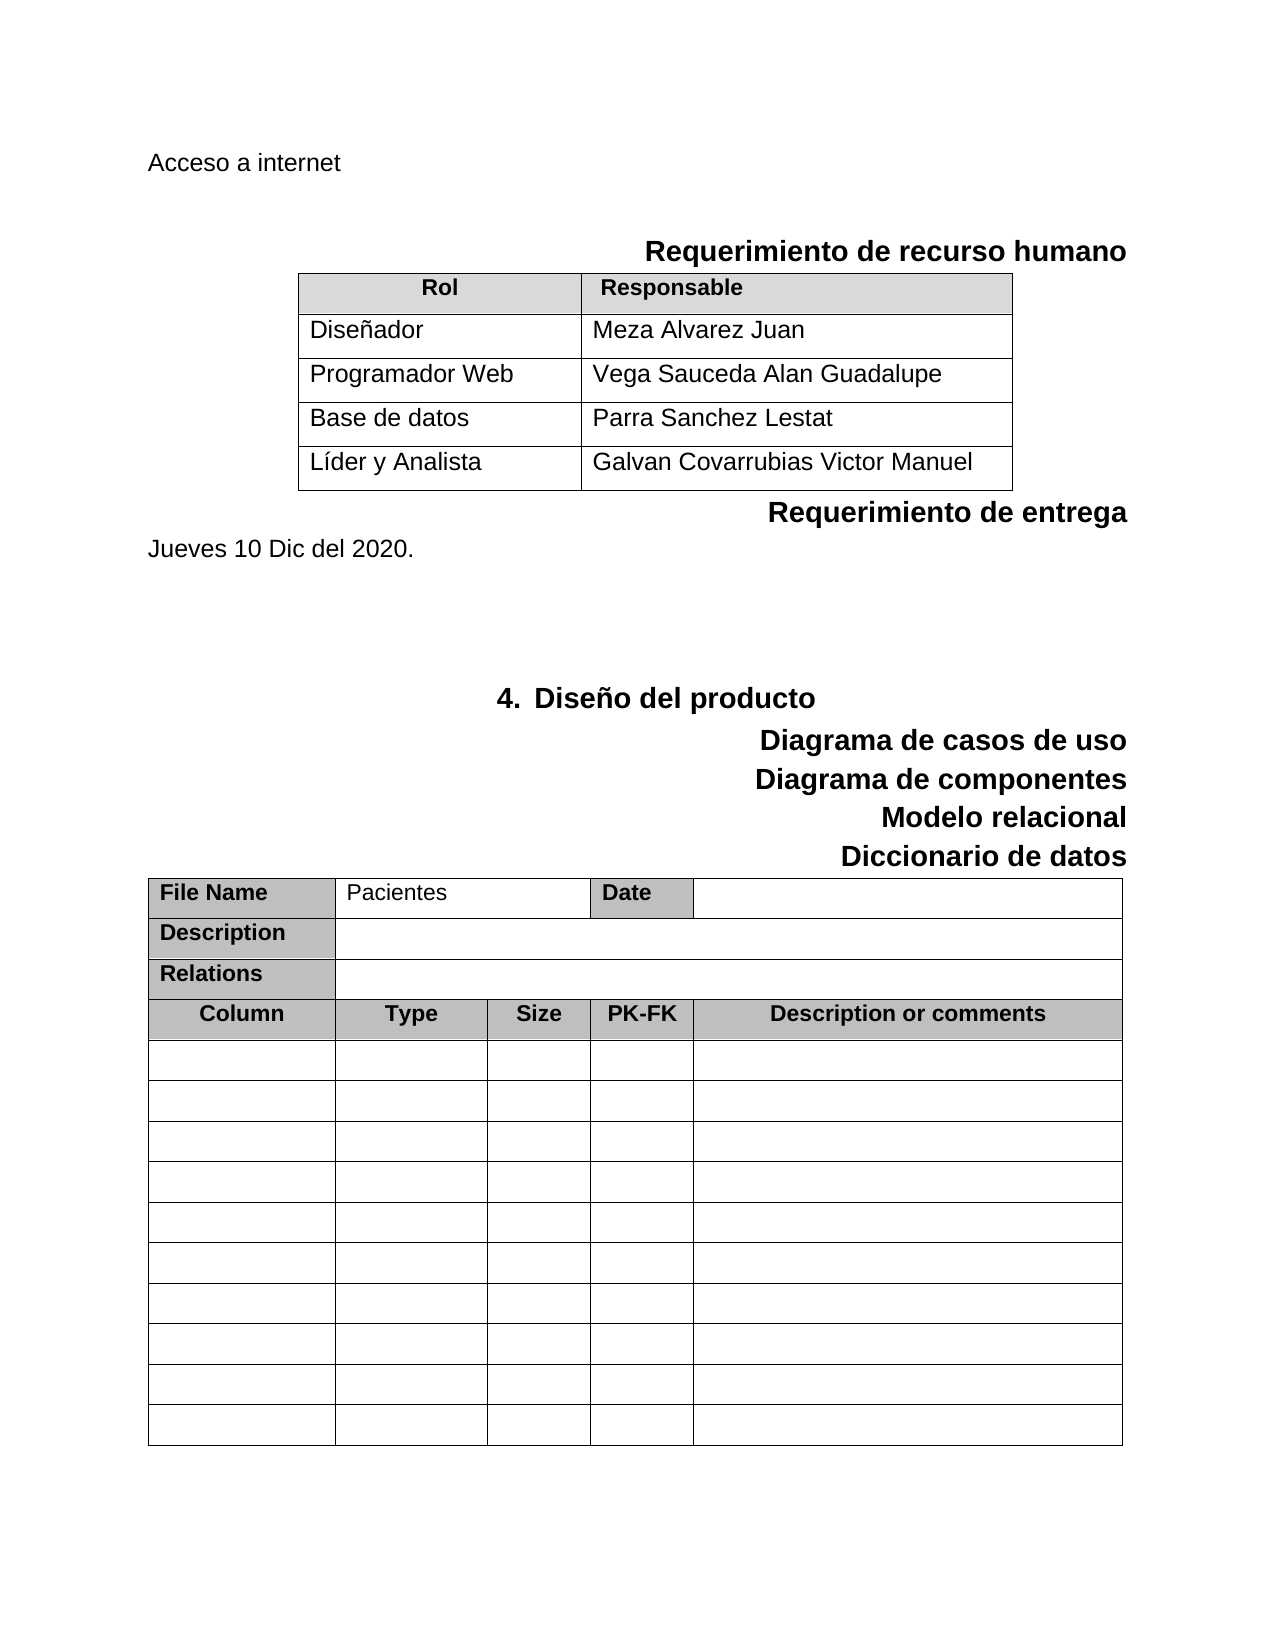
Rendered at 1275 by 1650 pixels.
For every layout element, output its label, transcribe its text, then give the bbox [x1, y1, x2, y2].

table_cell [488, 1122, 590, 1161]
table_cell [488, 1324, 590, 1364]
table_cell [149, 1365, 335, 1404]
text Acceso a internet [148, 148, 1127, 176]
table_cell Description [149, 919, 335, 958]
table_cell [488, 1162, 590, 1202]
table_cell [149, 1162, 335, 1202]
table_cell [694, 1122, 1122, 1161]
table_cell [694, 1081, 1122, 1121]
table_cell [591, 1405, 693, 1445]
table_cell [149, 1203, 335, 1242]
table_cell [336, 1041, 487, 1080]
table_cell [488, 1243, 590, 1283]
table_cell [336, 1122, 487, 1161]
table_cell [488, 1284, 590, 1323]
table_cell [336, 1243, 487, 1283]
subtitle Modelo relacional [148, 800, 1127, 834]
table_cell [591, 1324, 693, 1364]
text Jueves 10 Dic del 2020. [148, 533, 1127, 562]
table_cell Meza Alvarez Juan [582, 315, 1012, 358]
table_cell Vega Sauceda Alan Guadalupe [582, 359, 1012, 402]
table_cell [591, 1122, 693, 1161]
table_cell Programador Web [299, 359, 581, 402]
table_cell Size [488, 1000, 590, 1039]
table_cell [149, 1284, 335, 1323]
table_cell [149, 1122, 335, 1161]
table_cell [591, 1365, 693, 1404]
table_cell Diseñador [299, 315, 581, 358]
table_cell [694, 1284, 1122, 1323]
table_cell [336, 919, 1122, 958]
table_cell Description or comments [694, 1000, 1122, 1039]
table_header Rol [299, 274, 581, 313]
table_cell [336, 1284, 487, 1323]
table_cell [694, 1203, 1122, 1242]
table_cell [694, 1365, 1122, 1404]
table_cell [694, 1324, 1122, 1364]
table_cell [591, 1284, 693, 1323]
table_cell [488, 1081, 590, 1121]
table_cell Type [336, 1000, 487, 1039]
table_cell [336, 1081, 487, 1121]
table_cell [694, 1041, 1122, 1080]
table_cell [591, 1243, 693, 1283]
table_cell PK-FK [591, 1000, 693, 1039]
table_cell [336, 1162, 487, 1202]
subtitle Requerimiento de recurso humano [148, 234, 1127, 268]
table_cell [336, 960, 1122, 999]
subtitle Diccionario de datos [148, 839, 1127, 872]
table_cell [488, 1203, 590, 1242]
table_cell [694, 1162, 1122, 1202]
table_header Pacientes [336, 879, 590, 918]
table_cell [149, 1041, 335, 1080]
table_cell [591, 1041, 693, 1080]
subtitle Diagrama de casos de uso [148, 723, 1127, 757]
table_cell [149, 1324, 335, 1364]
table_cell [694, 1405, 1122, 1445]
table_cell [336, 1405, 487, 1445]
table_header [694, 879, 1122, 918]
table_cell Column [149, 1000, 335, 1039]
table_cell [488, 1405, 590, 1445]
table_header Date [591, 879, 693, 918]
table_cell Relations [149, 960, 335, 999]
table_cell [488, 1041, 590, 1080]
table_cell [336, 1203, 487, 1242]
subtitle Diagrama de componentes [148, 762, 1127, 795]
table_cell [336, 1324, 487, 1364]
table_cell [488, 1365, 590, 1404]
table_cell Base de datos [299, 403, 581, 446]
table_cell [149, 1405, 335, 1445]
table_cell [336, 1365, 487, 1404]
table_header File Name [149, 879, 335, 918]
table_cell Galvan Covarrubias Victor Manuel [582, 447, 1012, 490]
table_cell [694, 1243, 1122, 1283]
subtitle Requerimiento de entrega [148, 495, 1127, 528]
table_cell Líder y Analista [299, 447, 581, 490]
table_header Responsable [582, 274, 1012, 313]
table_cell [591, 1081, 693, 1121]
table_cell [149, 1081, 335, 1121]
table_cell Parra Sanchez Lestat [582, 403, 1012, 446]
table_cell [591, 1162, 693, 1202]
table_cell [149, 1243, 335, 1283]
table_cell [591, 1203, 693, 1242]
subtitle Diseño del producto [185, 681, 1127, 714]
